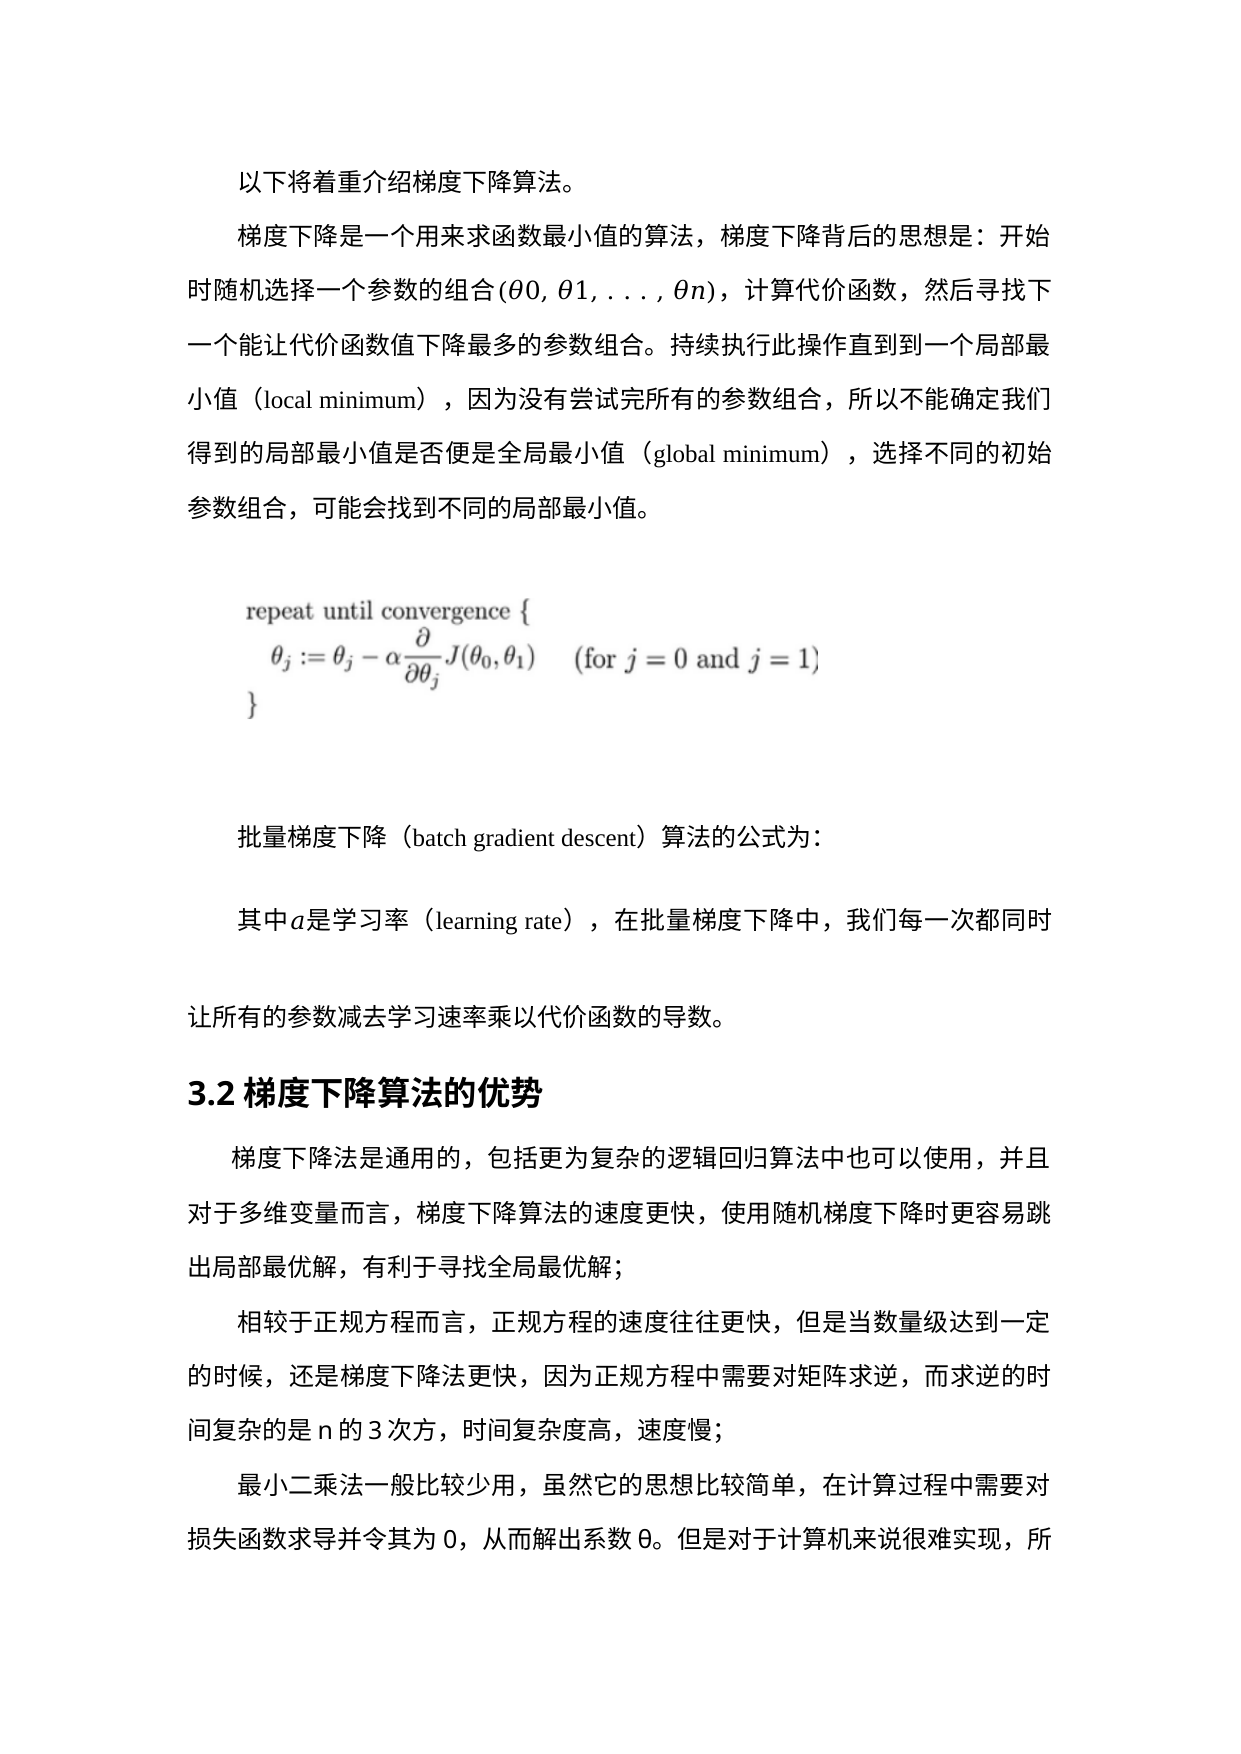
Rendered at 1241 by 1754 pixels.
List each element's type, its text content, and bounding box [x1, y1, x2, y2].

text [187, 1465, 1053, 1556]
text 其中𝑎是学习率（learning rate），在批量梯度下降中，我们每一次都同时让所有的参数减去学习速率乘以代价函数的导数。 [187, 886, 1053, 1048]
text 以下将着重介绍梯度下降算法。 [187, 162, 1053, 198]
text 梯度下降法是通用的，包括更为复杂的逻辑回归算法中也可以使用，并且对于多维变量而言，梯度下降算法的速度更快，使用随机梯度下降时更容易跳出局部最优解，有利于寻找全局最优解； [187, 1139, 1053, 1284]
text 梯度下降是一个用来求函数最小值的算法，梯度下降背后的思想是：开始时随机选择一个参数的组合(𝜃0, 𝜃1, . . . , 𝜃𝑛)，计算代价函数，然后寻找下一个能让代价函数值下降最多的参数组合。持续执行此操作直到到一个局部最小值（local minimum），因为没有尝试完所有的参数组合，所以不能确定我们得到的局部最小值是否便是全局最小值（global minimum），选择不同的初始参数组合，可能会找到不同的局部最小值。 [187, 216, 1053, 524]
text 相较于正规方程而言，正规方程的速度往往更快，但是当数量级达到一定的时候，还是梯度下降法更快，因为正规方程中需要对矩阵求逆，而求逆的时间复杂的是n的3次方，时间复杂度高，速度慢； [187, 1302, 1053, 1447]
picture [228, 593, 837, 734]
text 3.2 梯度下降算法的优势 [187, 1066, 1053, 1115]
